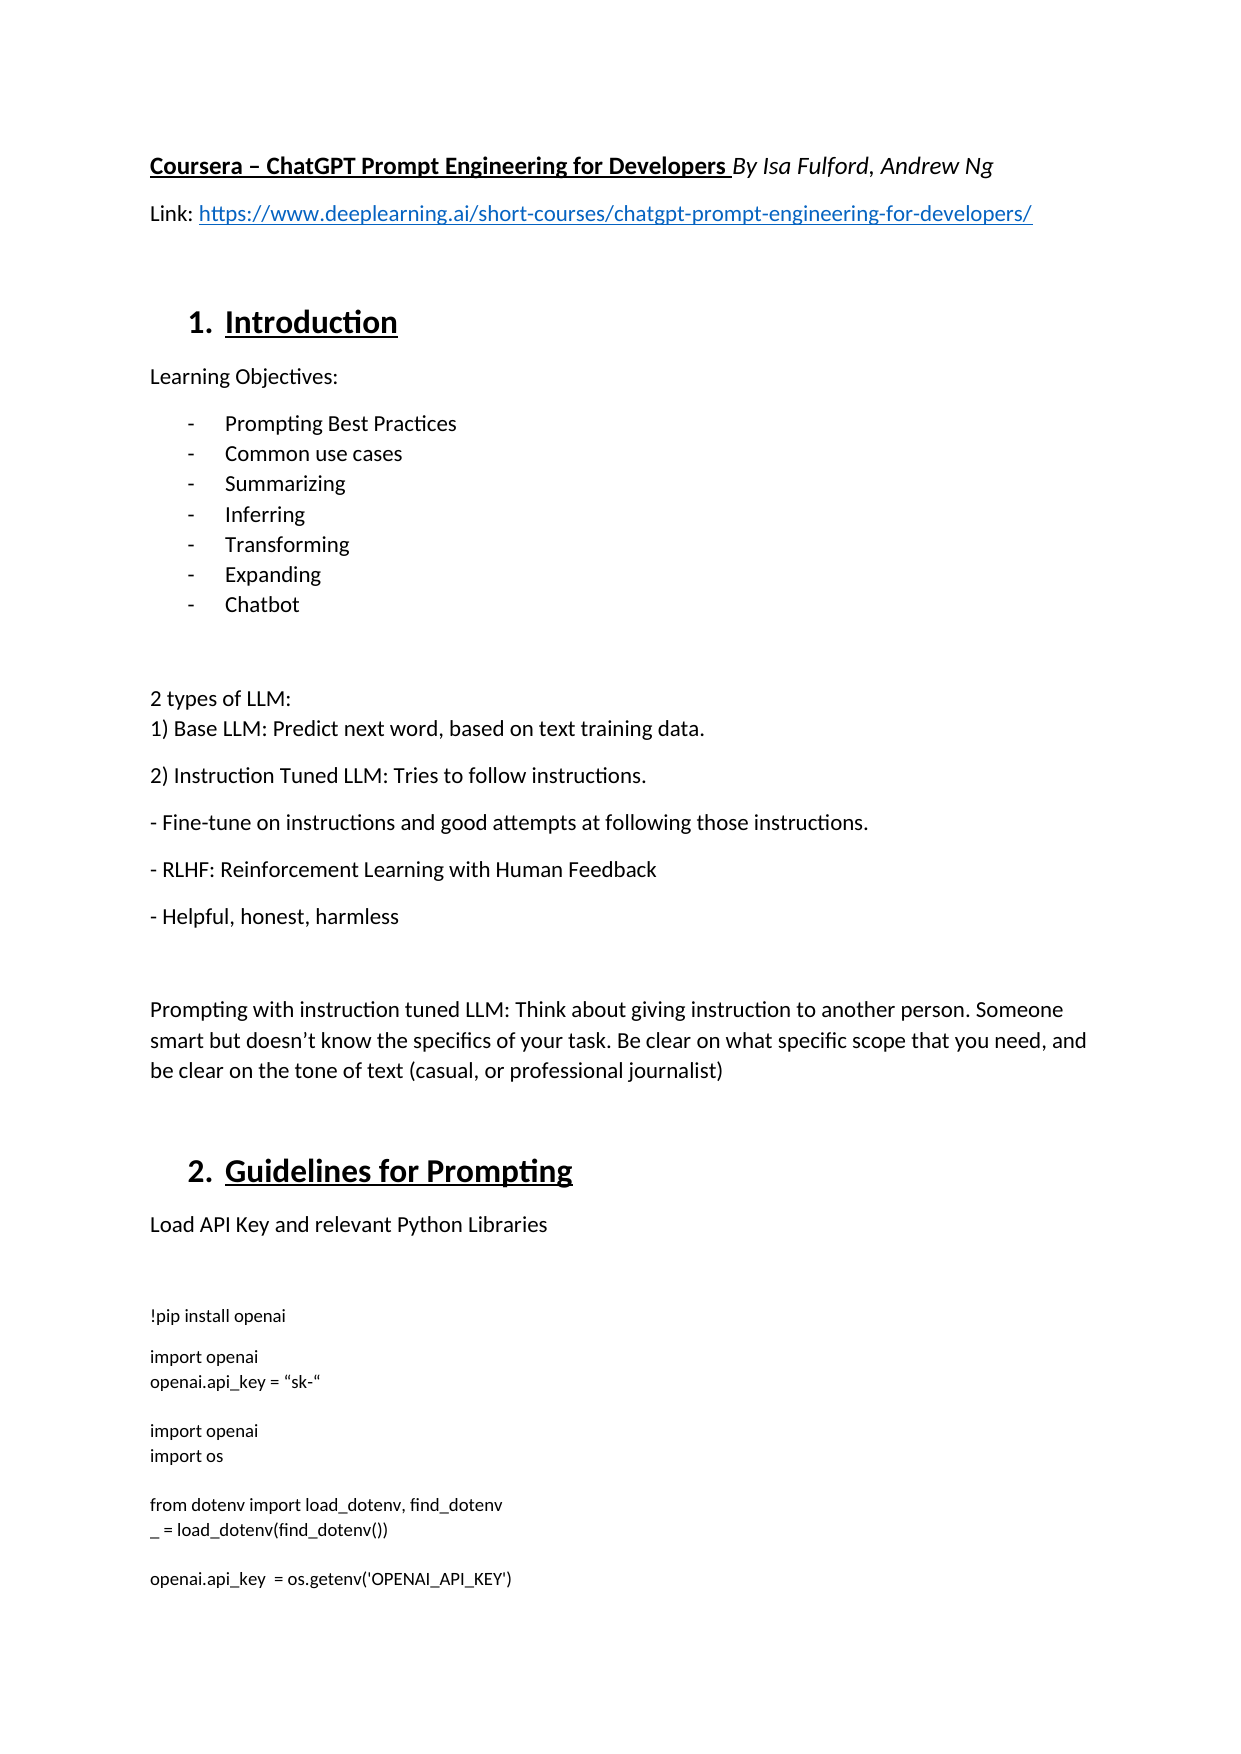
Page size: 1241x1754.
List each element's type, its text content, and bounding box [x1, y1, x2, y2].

text - Fine-tune on instructions and good attempts at following those instructions. [150, 808, 1090, 836]
list Transforming [187, 530, 1090, 558]
text 2) Instruction Tuned LLM: Tries to follow instructions. [150, 761, 1090, 789]
text openai.api_key = os.getenv('OPENAI_API_KEY') [150, 1568, 1090, 1591]
text Prompting with instruction tuned LLM: Think about giving instruction to another person. Someone smart but doesn’t know the specifics of your task. Be clear on what specific scope that you need, and be clear on the tone of text (casual, or professional journalist) [150, 996, 1090, 1084]
list Summarizing [187, 469, 1090, 497]
text import openai [150, 1419, 1090, 1442]
text Link: https://www.deeplearning.ai/short-courses/chatgpt-prompt-engineering-for-developers/ [150, 199, 1090, 228]
list Chatbot [187, 590, 1090, 618]
text - RLHF: Reinforcement Learning with Human Feedback [150, 855, 1090, 883]
text import os [150, 1444, 1090, 1467]
text Learning Objectives: [150, 362, 1090, 390]
text 2 types of LLM: 1) Base LLM: Predict next word, based on text training data. [150, 684, 1090, 742]
text Coursera – ChatGPT Prompt Engineering for Developers By Isa Fulford, Andrew Ng [150, 150, 1090, 181]
text Load API Key and relevant Python Libraries [150, 1210, 1090, 1238]
text openai.api_key = “sk-“ [150, 1370, 1090, 1393]
text !pip install openai [150, 1304, 1090, 1327]
text import openai [150, 1345, 1090, 1368]
text from dotenv import load_dotenv, find_dotenv [150, 1493, 1090, 1516]
list Introduction [187, 302, 1090, 342]
text _ = load_dotenv(find_dotenv()) [150, 1518, 1090, 1541]
list Expanding [187, 560, 1090, 588]
list Common use cases [187, 439, 1090, 467]
list Inferring [187, 500, 1090, 528]
list Prompting Best Practices [187, 409, 1090, 437]
text - Helpful, honest, harmless [150, 902, 1090, 930]
list Guidelines for Prompting [187, 1150, 1090, 1190]
